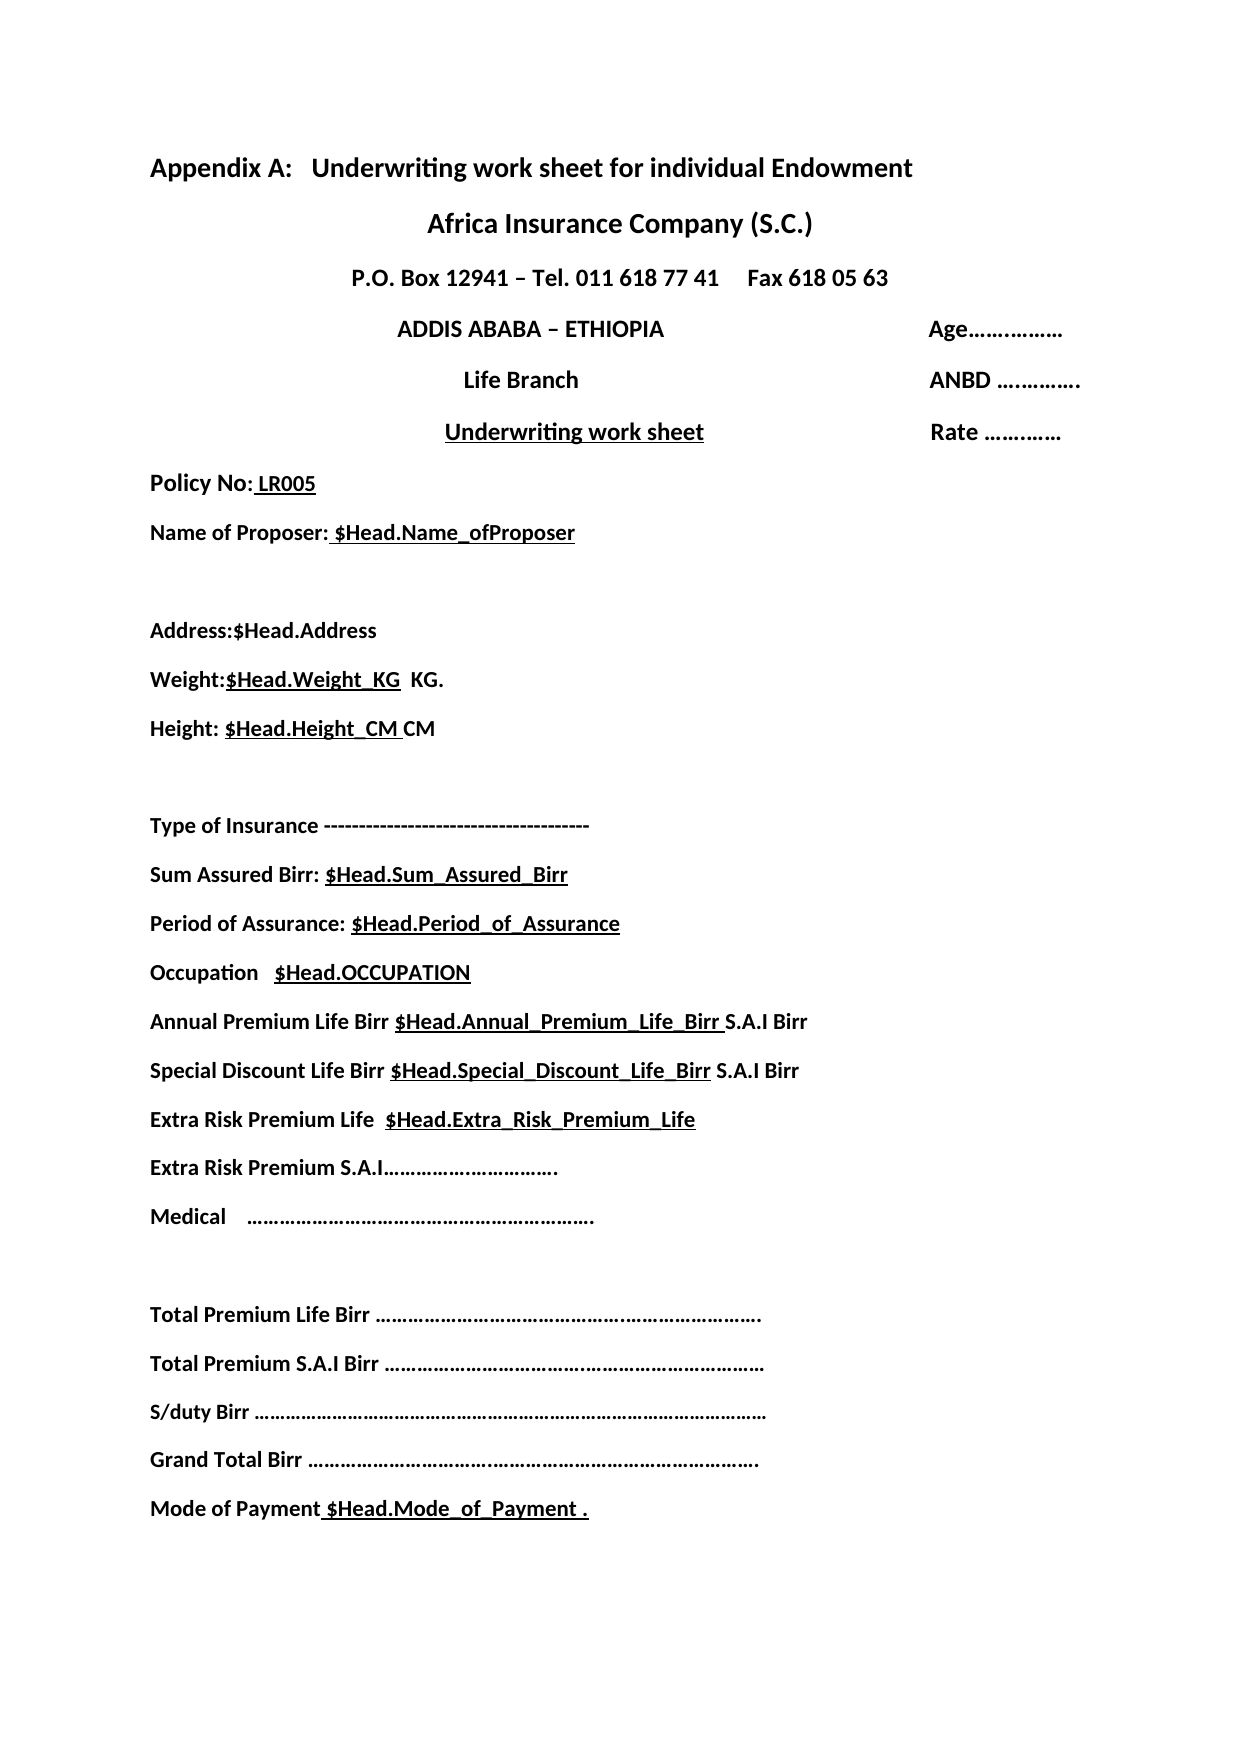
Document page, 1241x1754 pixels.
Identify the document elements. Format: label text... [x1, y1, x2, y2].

text Africa Insurance Company (S.C.) [150, 205, 1090, 241]
text Policy No: LR005 [150, 467, 1090, 498]
text S/duty Birr ……………………………………………………………………………………… [150, 1398, 1090, 1424]
text Extra Risk Premium S.A.I…………….……………. [150, 1153, 1090, 1182]
text Sum Assured Birr: $Head.Sum_Assured_Birr [150, 860, 1090, 888]
text Underwriting work sheet Rate …….…… [150, 416, 1090, 446]
text ADDIS ABABA – ETHIOPIA Age…….……… [150, 313, 1090, 343]
text Type of Insurance -------------------------------------- [150, 812, 1090, 839]
text Mode of Payment $Head.Mode_of_Payment . [150, 1494, 1090, 1522]
text Period of Assurance: $Head.Period_of_Assurance [150, 909, 1090, 937]
text Height: $Head.Height_CM CM [150, 714, 1090, 742]
text P.O. Box 12941 – Tel. 011 618 77 41 Fax 618 05 63 [150, 262, 1090, 292]
text Special Discount Life Birr $Head.Special_Discount_Life_Birr S.A.I Birr [150, 1056, 1090, 1084]
text Total Premium Life Birr ……………………………………….……………………. [150, 1300, 1090, 1328]
text Occupation $Head.OCCUPATION [150, 958, 1090, 986]
text Name of Proposer: $Head.Name_ofProposer [150, 518, 1090, 546]
text Extra Risk Premium Life $Head.Extra_Risk_Premium_Life [150, 1105, 1090, 1133]
text Weight:$Head.Weight_KG KG. [150, 665, 1090, 693]
text Annual Premium Life Birr $Head.Annual_Premium_Life_Birr S.A.I Birr [150, 1007, 1090, 1035]
text Appendix A: Underwriting work sheet for individual Endowment [150, 150, 1090, 184]
text Total Premium S.A.I Birr ……………………………….…………………………… [150, 1349, 1090, 1377]
text Medical ………………………………………………………. [150, 1202, 1090, 1230]
text Grand Total Birr …………………………….…………………………………………. [150, 1445, 1090, 1473]
text Address:$Head.Address [150, 616, 1090, 644]
text Life Branch ANBD ….………. [150, 364, 1090, 395]
